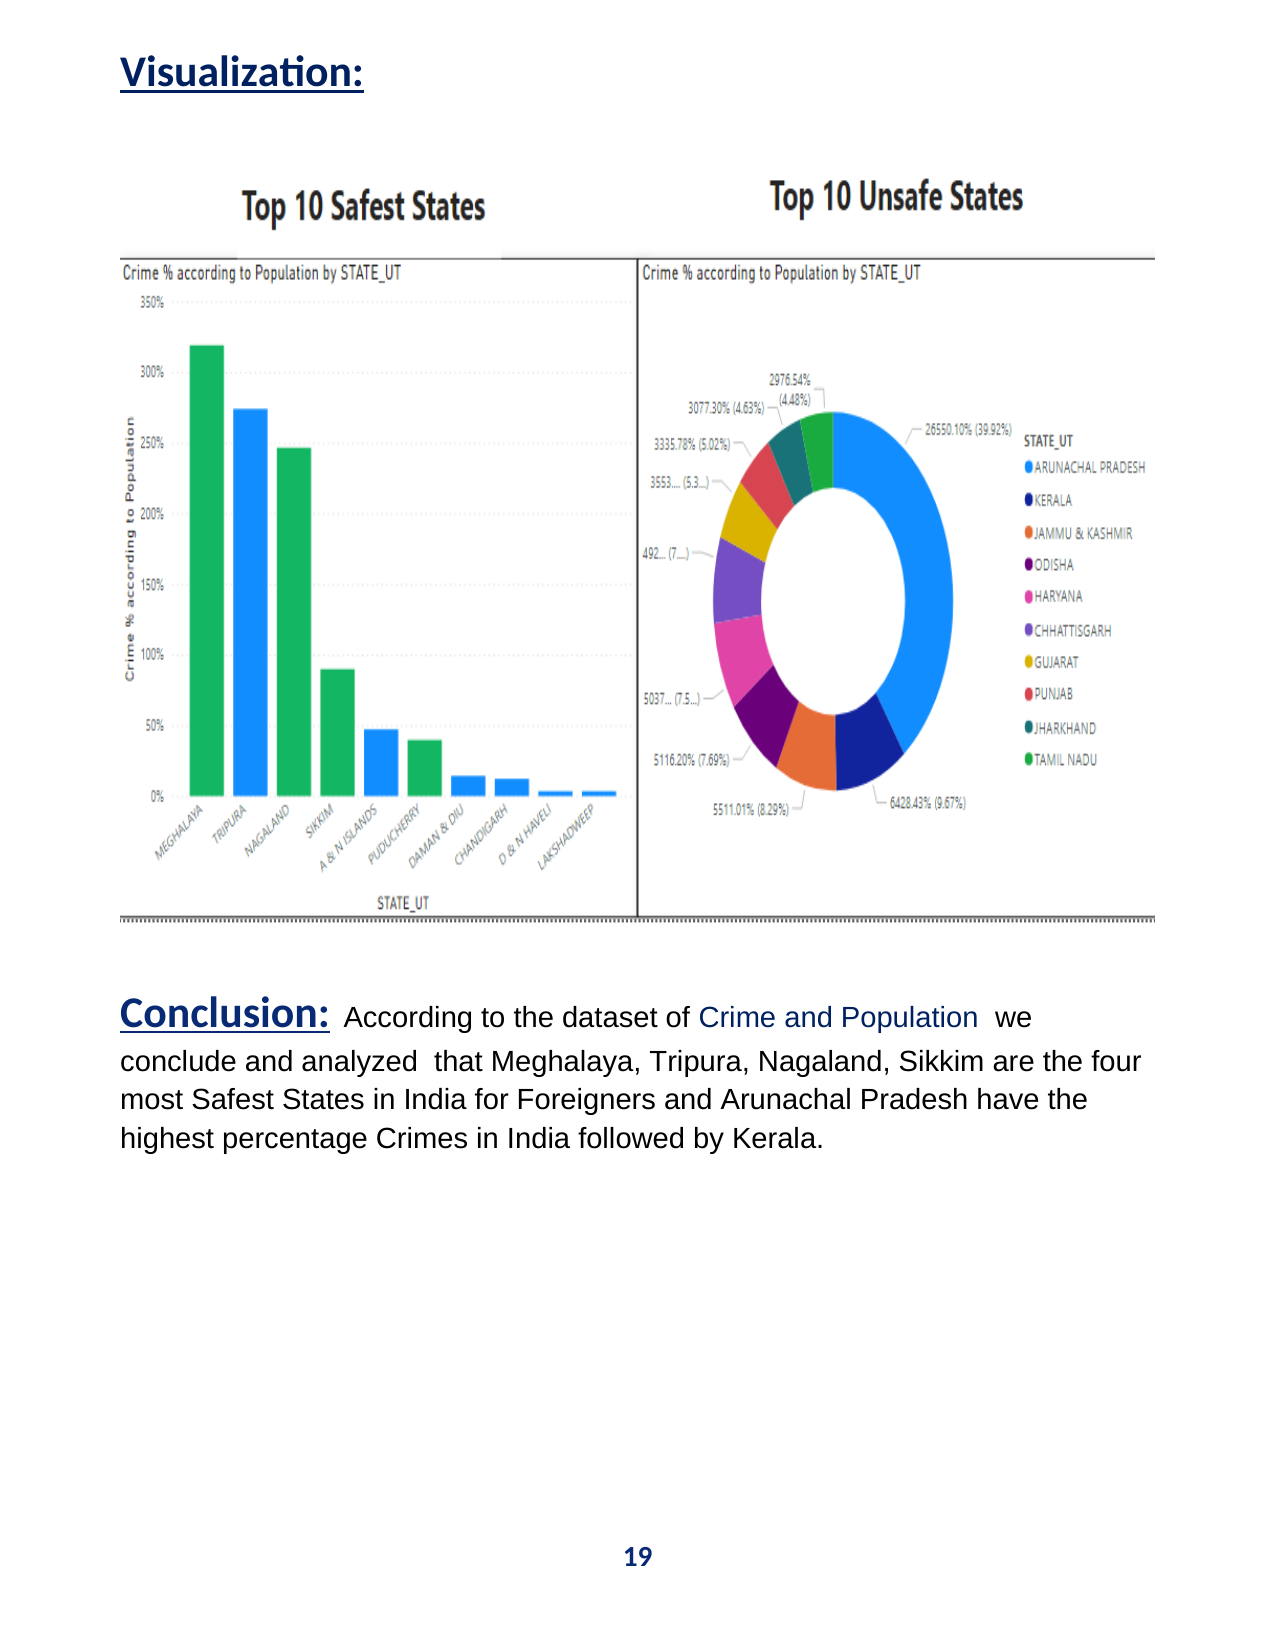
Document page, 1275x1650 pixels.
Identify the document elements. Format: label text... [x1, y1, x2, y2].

text Conclusion: According to the dataset of Crime and Population we conclude and analyzed that Meghalaya, Tripura, Nagaland, Sikkim are the four most Safest States in India for Foreigners and Arunachal Pradesh have the highest percentage Crimes in India followed by Kerala. [120, 931, 1155, 1154]
text Visualization: [120, 44, 1155, 98]
picture [120, 146, 1155, 931]
